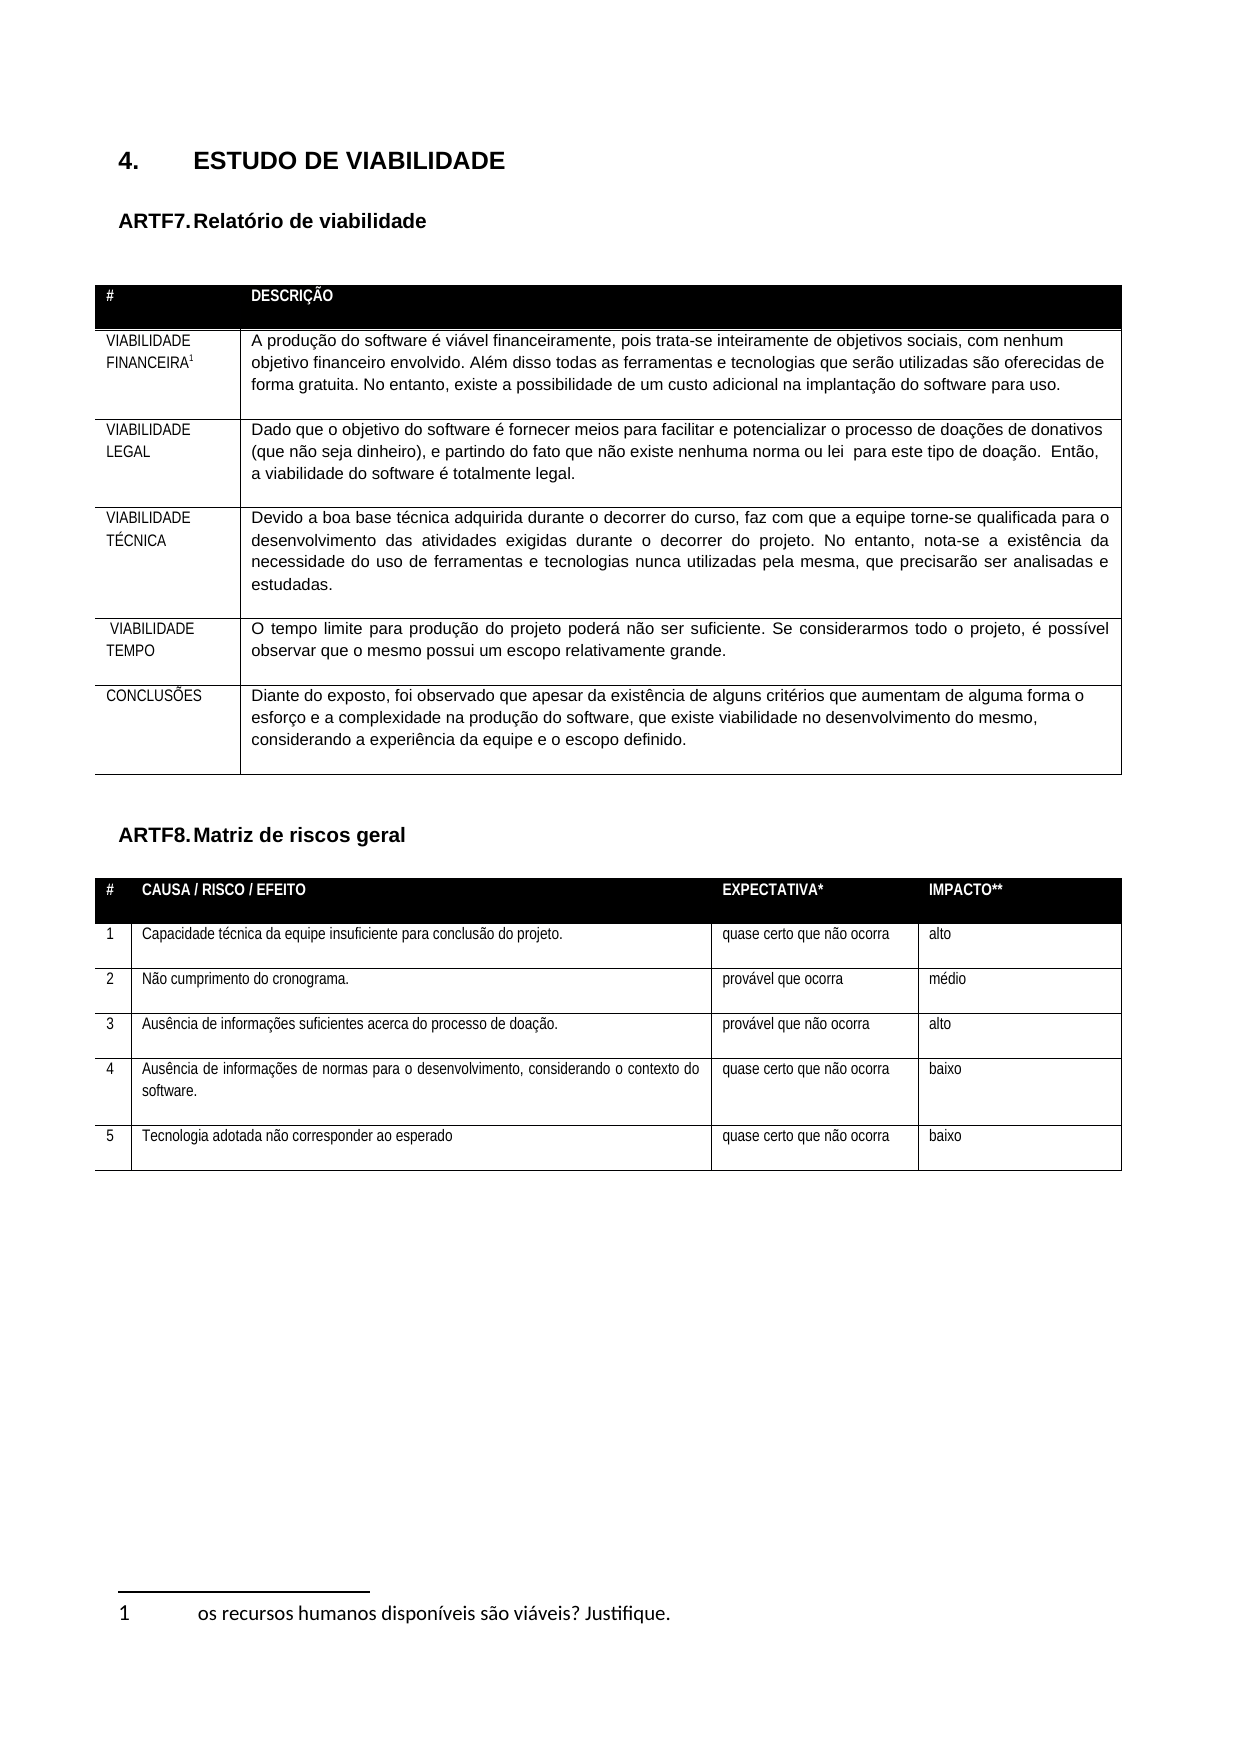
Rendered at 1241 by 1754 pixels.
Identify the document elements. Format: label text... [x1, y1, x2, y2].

table_cell médio [919, 969, 1121, 1013]
table_cell provável que não ocorra [712, 1014, 918, 1058]
table_cell alto [919, 924, 1121, 968]
table_cell VIABILIDADE FINANCEIRA [95, 331, 240, 418]
table_header IMPACTO** [919, 879, 1121, 923]
table_cell A produção do software é viável financeiramente, pois trata-se inteiramente de objetivos sociais, com nenhum objetivo financeiro envolvido. Além disso todas as ferramentas e tecnologias que serão utilizadas são oferecidas de forma gratuita. No entanto, existe a possibilidade de um custo adicional na implantação do software para uso. [241, 331, 1121, 418]
table_cell baixo [919, 1126, 1121, 1169]
table_cell quase certo que não ocorra [712, 924, 918, 968]
table_cell quase certo que não ocorra [712, 1126, 918, 1169]
table_cell VIABILIDADE TEMPO [95, 619, 240, 685]
table_cell 2 [95, 969, 131, 1013]
table_cell CONCLUSÕES [95, 686, 240, 774]
list ESTUDO DE VIABILIDADE [118, 146, 1122, 174]
table_cell Ausência de informações de normas para o desenvolvimento, considerando o contexto do software. [132, 1059, 711, 1125]
table_cell Dado que o objetivo do software é fornecer meios para facilitar e potencializar o processo de doações de donativos (que não seja dinheiro), e partindo do fato que não existe nenhuma norma ou lei para este tipo de doação. Então, a viabilidade do software é totalmente legal. [241, 420, 1121, 507]
table_cell O tempo limite para produção do projeto poderá não ser suficiente. Se considerarmos todo o projeto, é possível observar que o mesmo possui um escopo relativamente grande. [241, 619, 1121, 685]
list Relatório de viabilidade [118, 209, 1122, 233]
table_cell Ausência de informações suficientes acerca do processo de doação. [132, 1014, 711, 1058]
table_cell provável que ocorra [712, 969, 918, 1013]
table_cell Diante do exposto, foi observado que apesar da existência de alguns critérios que aumentam de alguma forma o esforço e a complexidade na produção do software, que existe viabilidade no desenvolvimento do mesmo, considerando a experiência da equipe e o escopo definido. [241, 686, 1121, 774]
table_cell Não cumprimento do cronograma. [132, 969, 711, 1013]
table_cell 5 [95, 1126, 131, 1169]
table_cell quase certo que não ocorra [712, 1059, 918, 1125]
table_header EXPECTATIVA* [712, 879, 918, 923]
table_cell Tecnologia adotada não corresponder ao esperado [132, 1126, 711, 1169]
table_cell Capacidade técnica da equipe insuficiente para conclusão do projeto. [132, 924, 711, 968]
table_cell Devido a boa base técnica adquirida durante o decorrer do curso, faz com que a equipe torne-se qualificada para o desenvolvimento das atividades exigidas durante o decorrer do projeto. No entanto, nota-se a existência da necessidade do uso de ferramentas e tecnologias nunca utilizadas pela mesma, que precisarão ser analisadas e estudadas. [241, 508, 1121, 618]
table_cell alto [919, 1014, 1121, 1058]
table_header CAUSA / RISCO / EFEITO [132, 879, 711, 923]
table_cell 1 [95, 924, 131, 968]
table_header DESCRIÇÃO [241, 286, 1121, 329]
list Matriz de riscos geral [118, 823, 1122, 847]
table_cell 4 [95, 1059, 131, 1125]
table_cell VIABILIDADE TÉCNICA [95, 508, 240, 618]
table_cell baixo [919, 1059, 1121, 1125]
table_cell 3 [95, 1014, 131, 1058]
table_cell VIABILIDADE LEGAL [95, 420, 240, 507]
table_header # [95, 879, 131, 923]
table_header # [95, 286, 240, 329]
